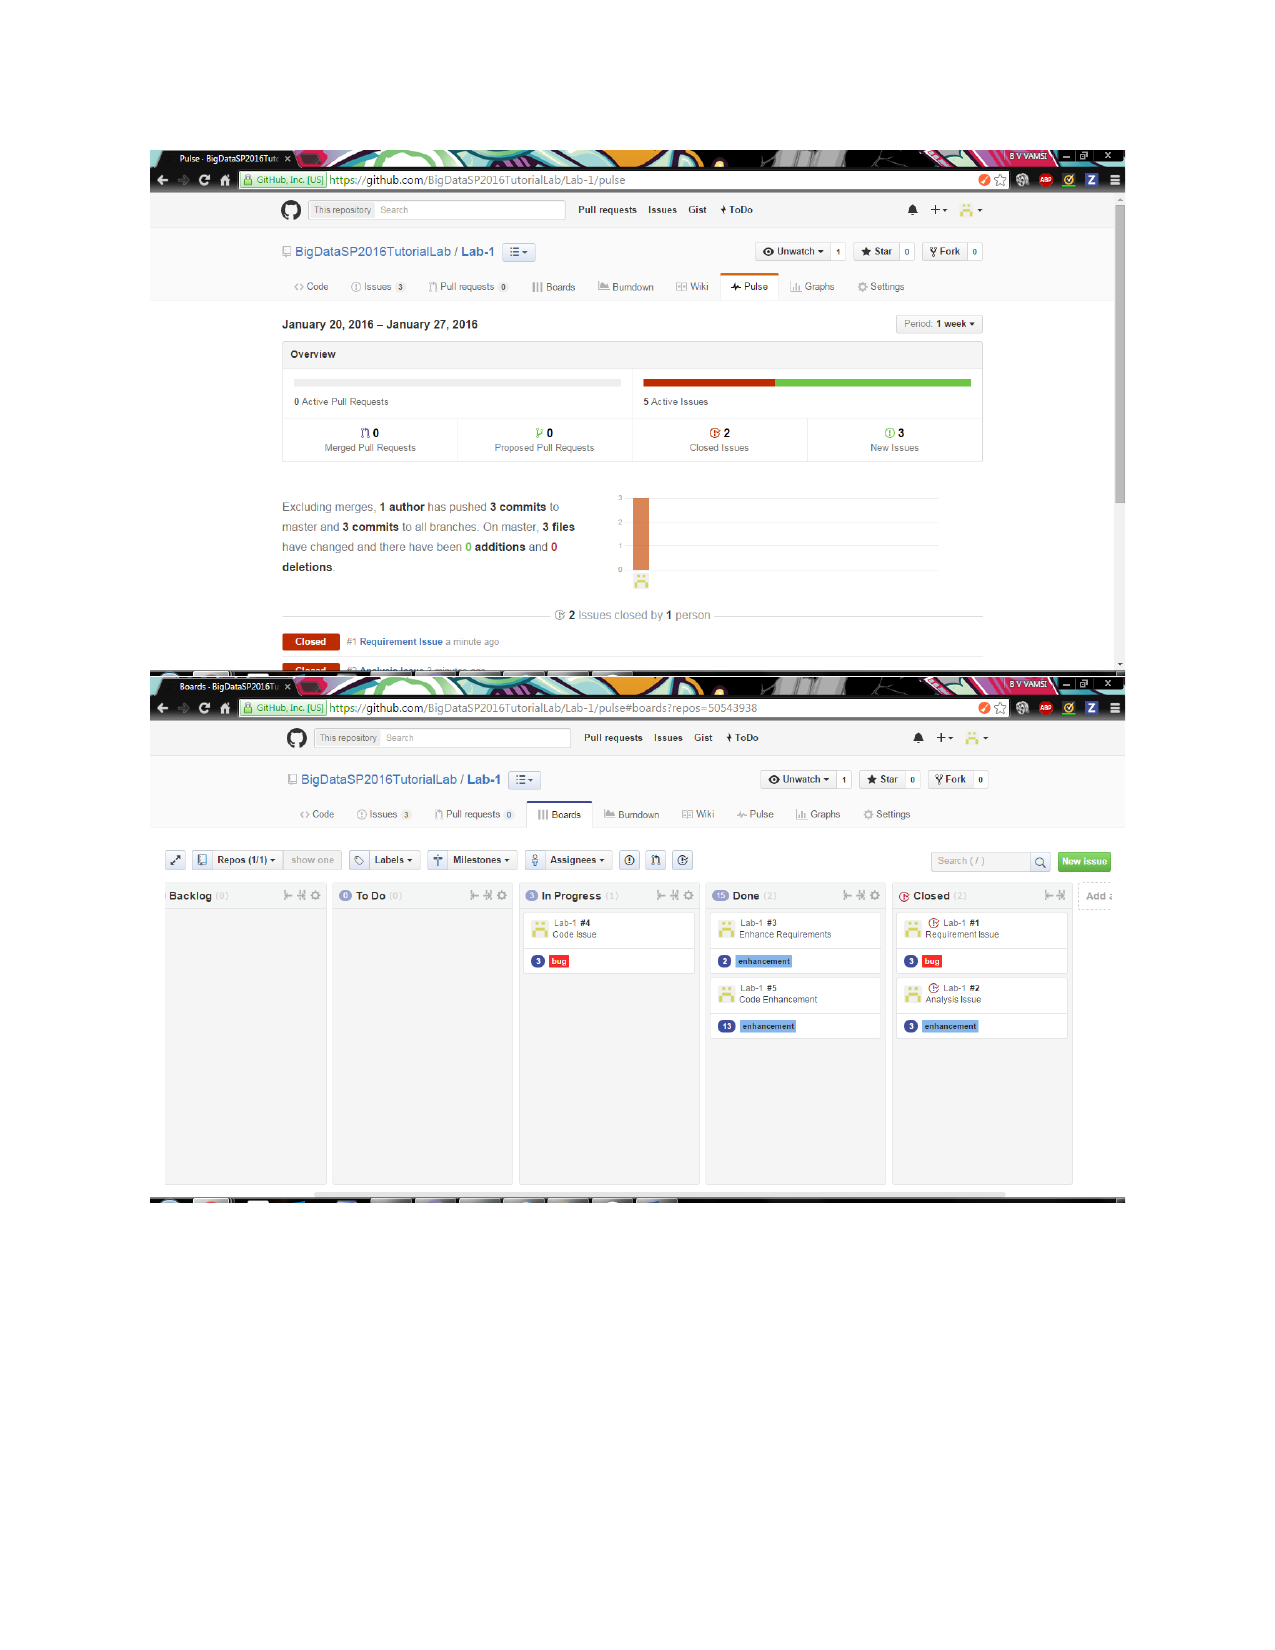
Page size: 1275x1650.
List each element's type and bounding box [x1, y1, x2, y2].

picture [150, 150, 1125, 676]
picture [150, 677, 1125, 1203]
